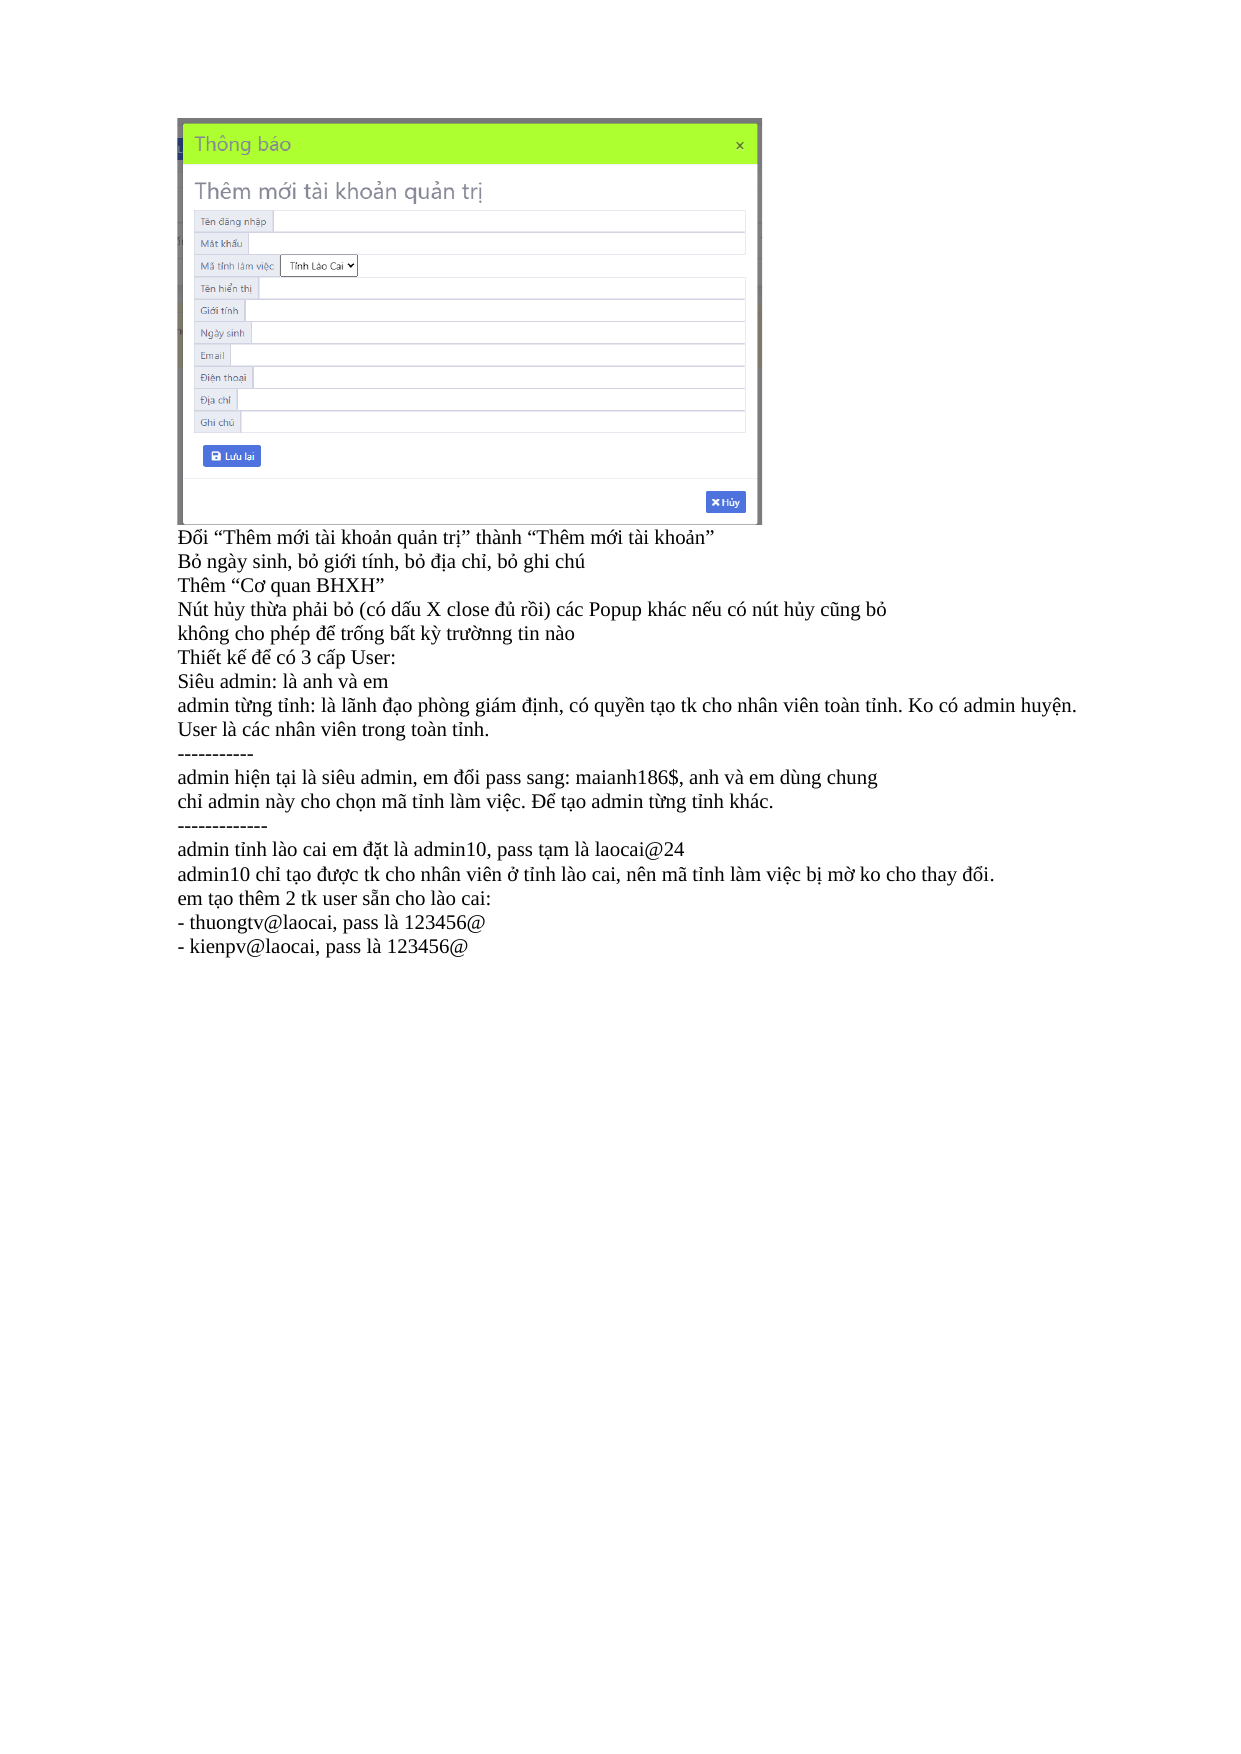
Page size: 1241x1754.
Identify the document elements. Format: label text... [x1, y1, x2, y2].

text chỉ admin này cho chọn mã tỉnh làm việc. Để tạo admin từng tỉnh khác. [177, 789, 1122, 813]
text Siêu admin: là anh và em [177, 669, 1122, 693]
text ------------- [177, 813, 1122, 837]
text admin tỉnh lào cai em đặt là admin10, pass tạm là laocai@24 [177, 837, 1122, 861]
text admin hiện tại là siêu admin, em đổi pass sang: maianh186$, anh và em dùng chung [177, 765, 1122, 789]
text ----------- [177, 741, 1122, 765]
text admin từng tỉnh: là lãnh đạo phòng giám định, có quyền tạo tk cho nhân viên toàn tỉnh. Ko có admin huyện. [177, 693, 1122, 717]
picture [177, 118, 763, 525]
text Bỏ ngày sinh, bỏ giới tính, bỏ địa chỉ, bỏ ghi chú [177, 549, 1122, 573]
text Nút hủy thừa phải bỏ (có dấu X close đủ rồi) các Popup khác nếu có nút hủy cũng bỏ [177, 597, 1122, 621]
text không cho phép để trống bất kỳ trườnng tin nào [177, 621, 1122, 645]
text admin10 chỉ tạo được tk cho nhân viên ở tỉnh lào cai, nên mã tỉnh làm việc bị mờ ko cho thay đổi. [177, 861, 1122, 886]
text em tạo thêm 2 tk user sẵn cho lào cai: [177, 886, 1122, 909]
text Thiết kế để có 3 cấp User: [177, 645, 1122, 669]
text Đổi “Thêm mới tài khoản quản trị” thành “Thêm mới tài khoản” [177, 524, 1122, 549]
text - kienpv@laocai, pass là 123456@ [177, 934, 1122, 958]
text - thuongtv@laocai, pass là 123456@ [177, 909, 1122, 934]
text User là các nhân viên trong toàn tỉnh. [177, 717, 1122, 741]
text Thêm “Cơ quan BHXH” [177, 573, 1122, 597]
